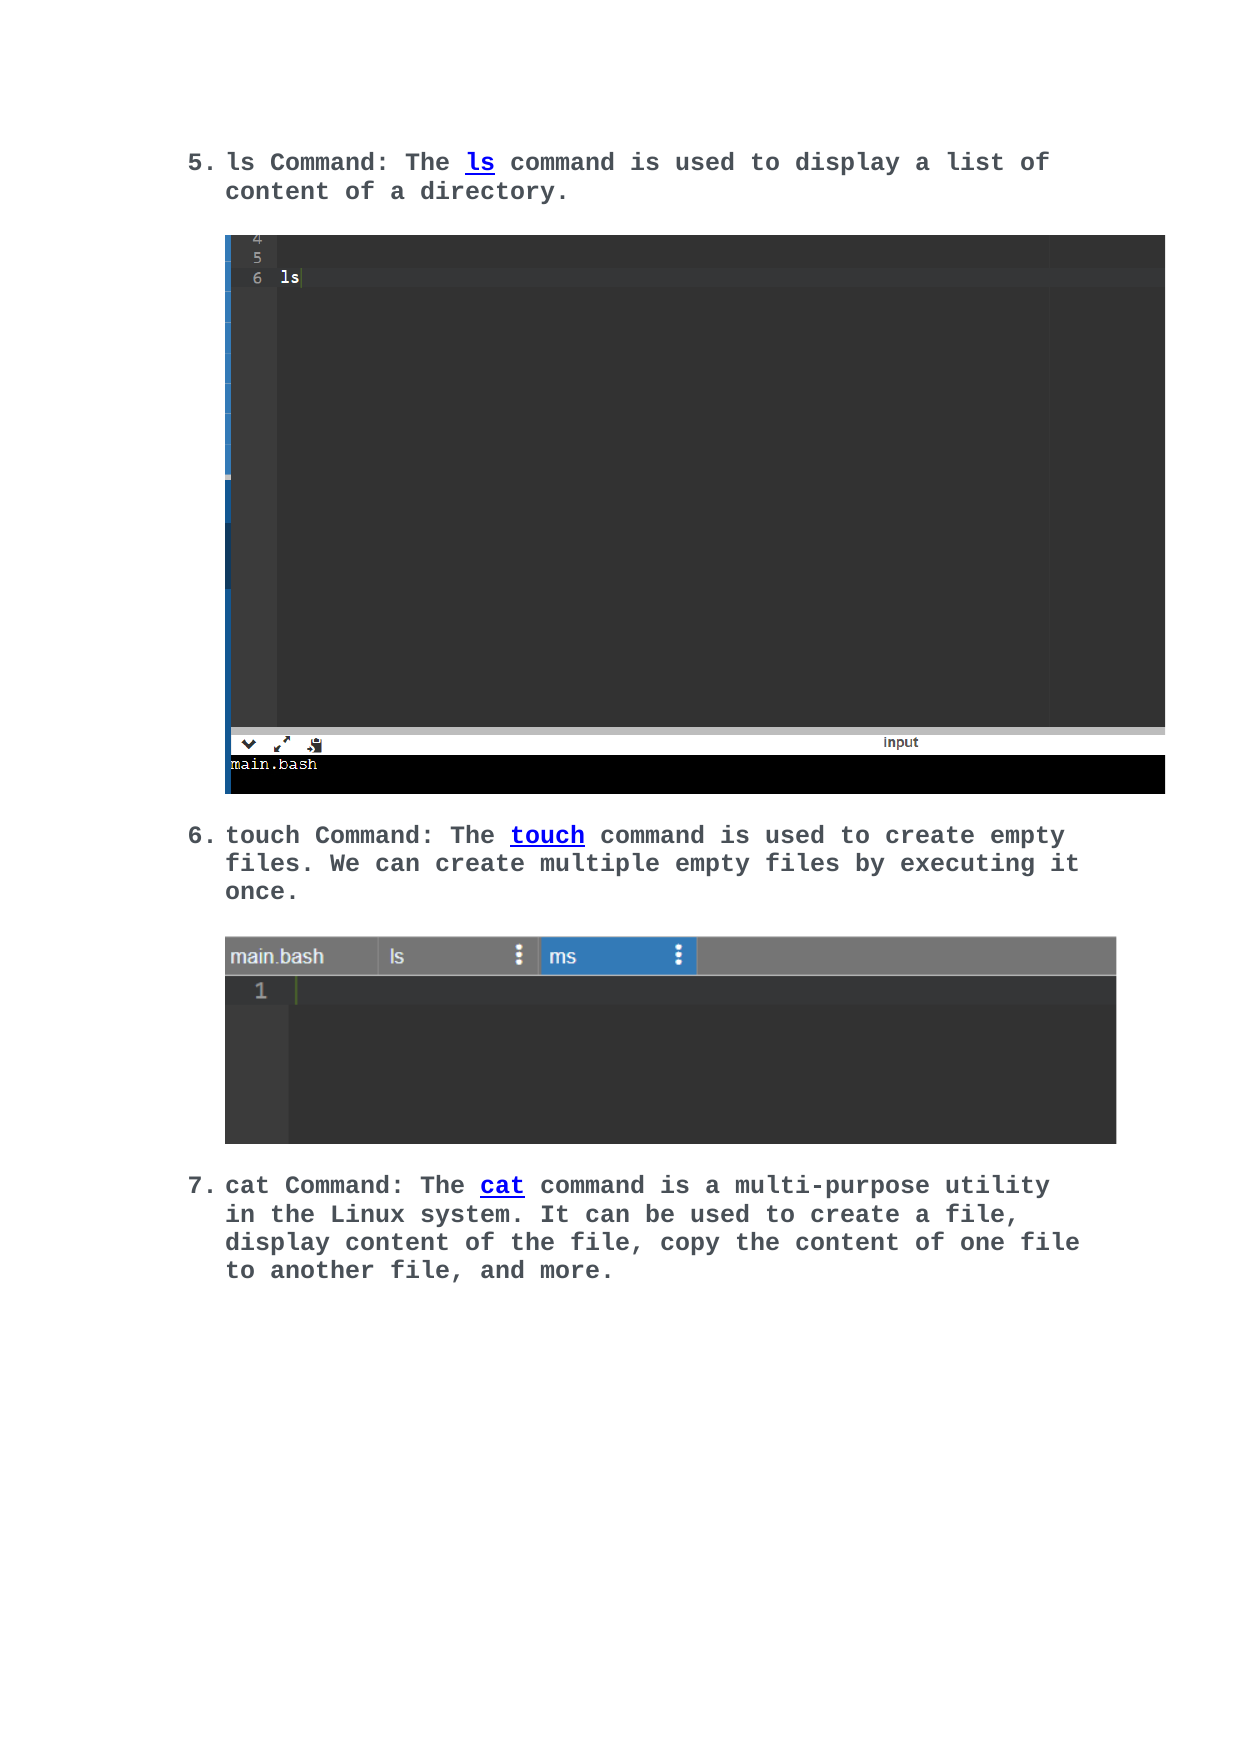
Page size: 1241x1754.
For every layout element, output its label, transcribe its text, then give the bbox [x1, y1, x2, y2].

list ls Command: The ls command is used to display a list of content of a directory. [187, 150, 1090, 207]
picture [225, 235, 1166, 794]
picture [225, 936, 1117, 1144]
list cat Command: The cat command is a multi-purpose utility in the Linux system. It can be used to create a file, display content of the file, copy the content of one file to another file, and more. [187, 1173, 1090, 1286]
list touch Command: The touch command is used to create empty files. We can create multiple empty files by executing it once. [187, 822, 1090, 907]
